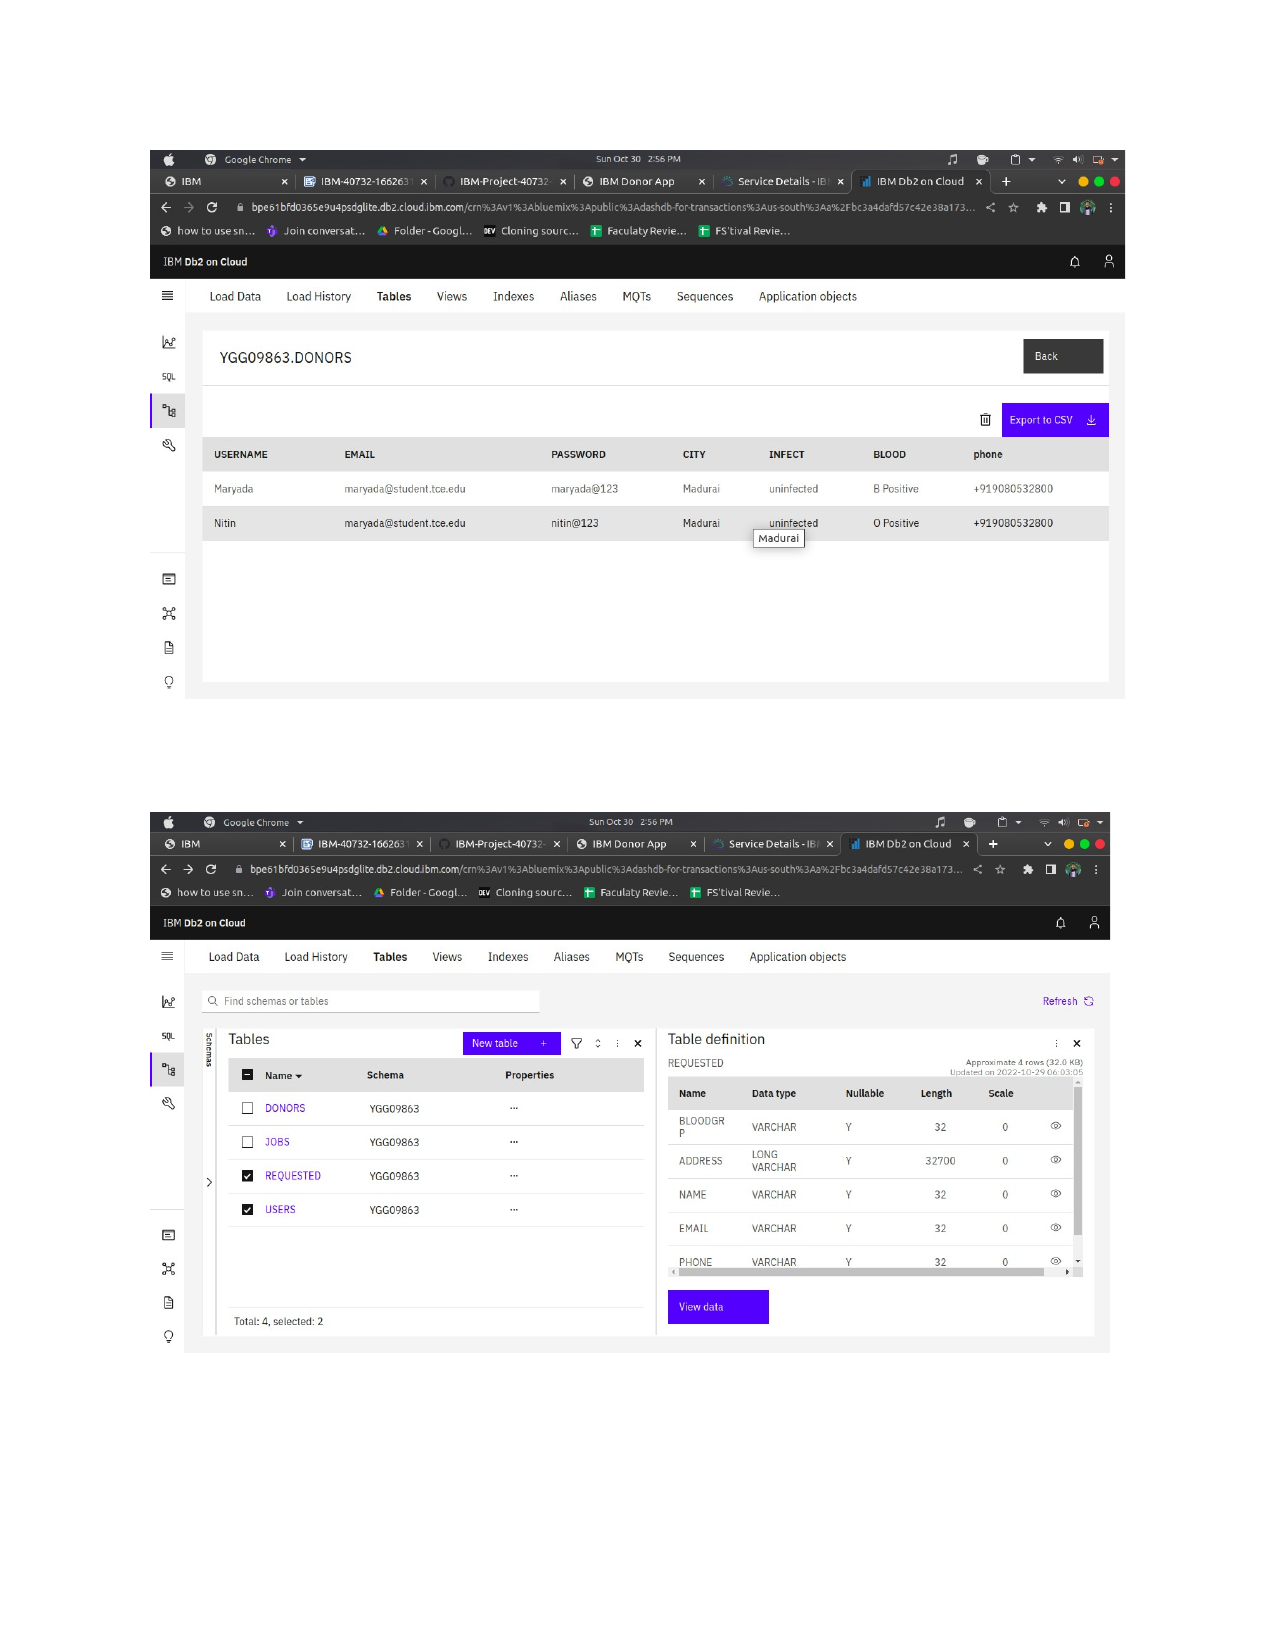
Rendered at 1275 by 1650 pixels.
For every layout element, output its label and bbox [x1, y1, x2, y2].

picture [150, 150, 1125, 699]
picture [150, 812, 1110, 1353]
